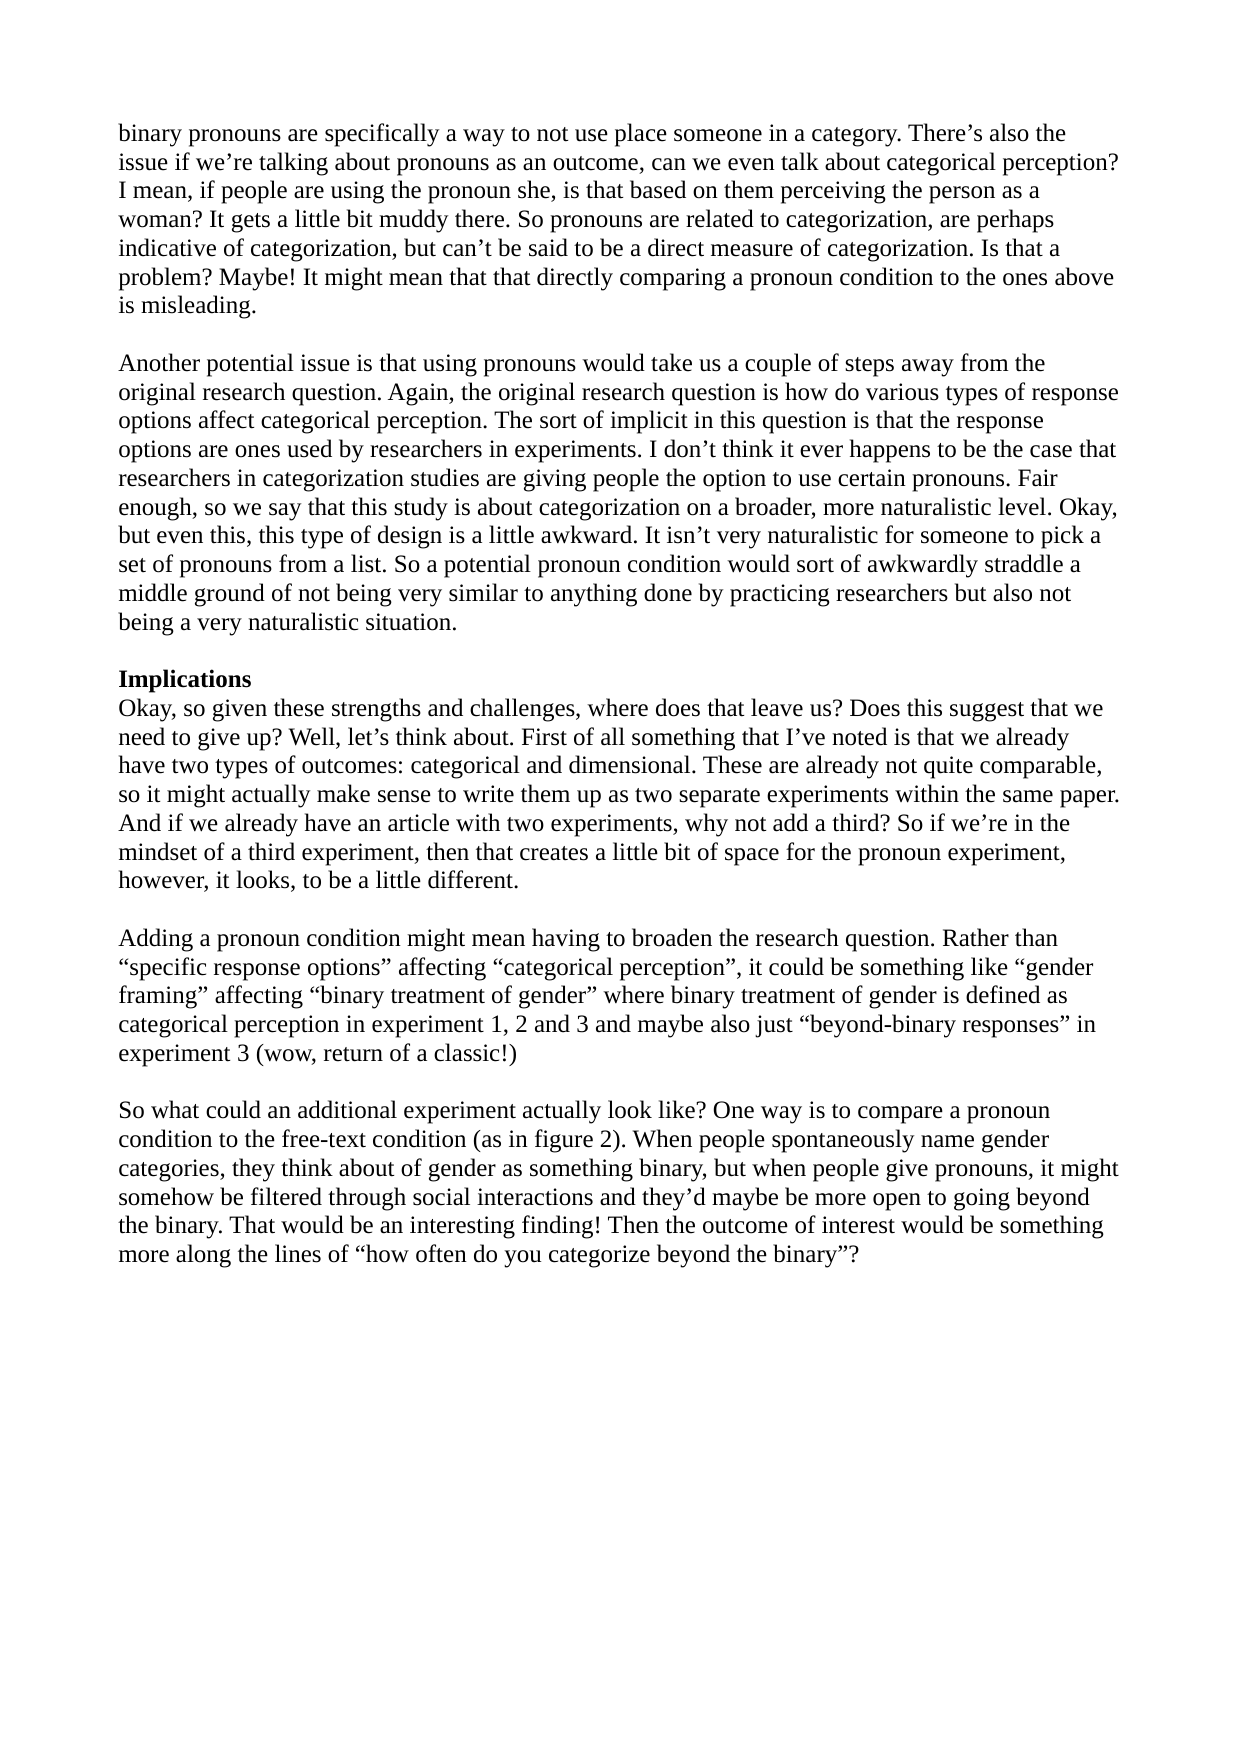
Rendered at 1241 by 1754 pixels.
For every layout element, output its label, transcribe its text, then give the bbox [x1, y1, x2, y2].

text Implications [118, 664, 1122, 693]
text Okay, so given these strengths and challenges, where does that leave us? Does this suggest that we need to give up? Well, let’s think about. First of all something that I’ve noted is that we already have two types of outcomes: categorical and dimensional. These are already not quite comparable, so it might actually make sense to write them up as two separate experiments within the same paper. And if we already have an article with two experiments, why not add a third? So if we’re in the mindset of a third experiment, then that creates a little bit of space for the pronoun experiment, however, it looks, to be a little different. [118, 693, 1122, 894]
text Adding a pronoun condition might mean having to broaden the research question. Rather than “specific response options” affecting “categorical perception”, it could be something like “gender framing” affecting “binary treatment of gender” where binary treatment of gender is defined as categorical perception in experiment 1, 2 and 3 and maybe also just “beyond-binary responses” in experiment 3 (wow, return of a classic!) [118, 923, 1122, 1067]
text Another potential issue is that using pronouns would take us a couple of steps away from the original research question. Again, the original research question is how do various types of response options affect categorical perception. The sort of implicit in this question is that the response options are ones used by researchers in experiments. I don’t think it ever happens to be the case that researchers in categorization studies are giving people the option to use certain pronouns. Fair enough, so we say that this study is about categorization on a broader, more naturalistic level. Okay, but even this, this type of design is a little awkward. It isn’t very naturalistic for someone to pick a set of pronouns from a list. So a potential pronoun condition would sort of awkwardly straddle a middle ground of not being very similar to anything done by practicing researchers but also not being a very naturalistic situation. [118, 348, 1122, 636]
text So what could an additional experiment actually look like? One way is to compare a pronoun condition to the free-text condition (as in figure 2). When people spontaneously name gender categories, they think about of gender as something binary, but when people give pronouns, it might somehow be filtered through social interactions and they’d maybe be more open to going beyond the binary. That would be an interesting finding! Then the outcome of interest would be something more along the lines of “how often do you categorize beyond the binary”? [118, 1096, 1122, 1268]
